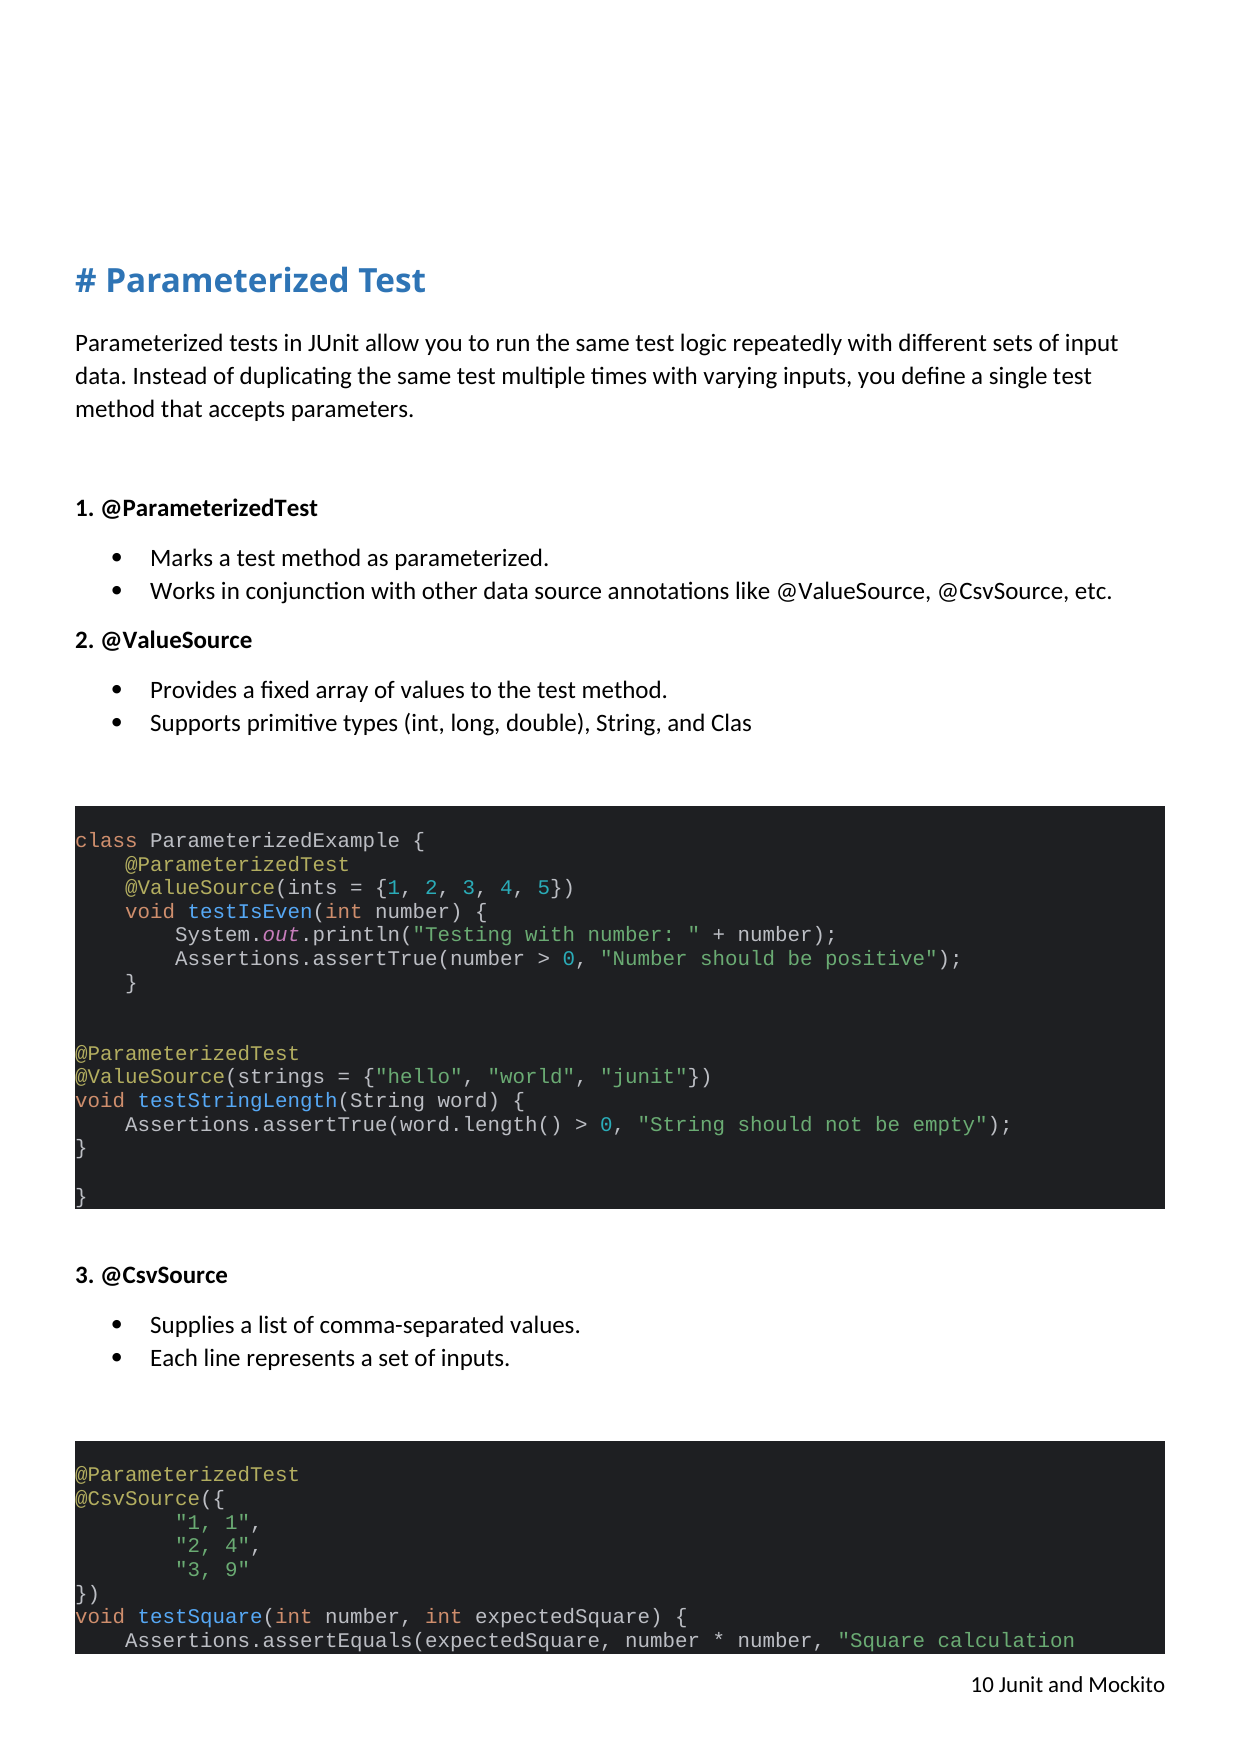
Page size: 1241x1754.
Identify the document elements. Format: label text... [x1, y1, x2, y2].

list Each line represents a set of inputs. [112, 1342, 1165, 1372]
text Parameterized tests in JUnit allow you to run the same test logic repeatedly with different sets of input data. Instead of duplicating the same test multiple times with varying inputs, you define a single test method that accepts parameters. [75, 327, 1165, 424]
text 2. @ValueSource [75, 624, 1165, 655]
text } [75, 1186, 1165, 1209]
text @ParameterizedTest @ValueSource(strings = {"hello", "world", "junit"}) void testStringLength(String word) { Assertions.assertTrue(word.length() > 0, "String should not be empty"); } [75, 1019, 1165, 1161]
text class ParameterizedExample { @ParameterizedTest @ValueSource(ints = {1, 2, 3, 4, 5}) void testIsEven(int number) { System.out.println("Testing with number: " + number); Assertions.assertTrue(number > 0, "Number should be positive"); } [75, 830, 1165, 1019]
text 3. @CsvSource [75, 1259, 1165, 1290]
list Works in conjunction with other data source annotations like @ValueSource, @CsvSource, etc. [112, 575, 1165, 606]
list Supports primitive types (int, long, double), String, and Clas [112, 707, 1165, 738]
text 1. @ParameterizedTest [75, 492, 1165, 523]
subtitle # Parameterized Test [75, 257, 1165, 302]
list Provides a fixed array of values to the test method. [112, 674, 1165, 705]
list Supplies a list of comma-separated values. [112, 1309, 1165, 1339]
list Marks a test method as parameterized. [112, 542, 1165, 573]
